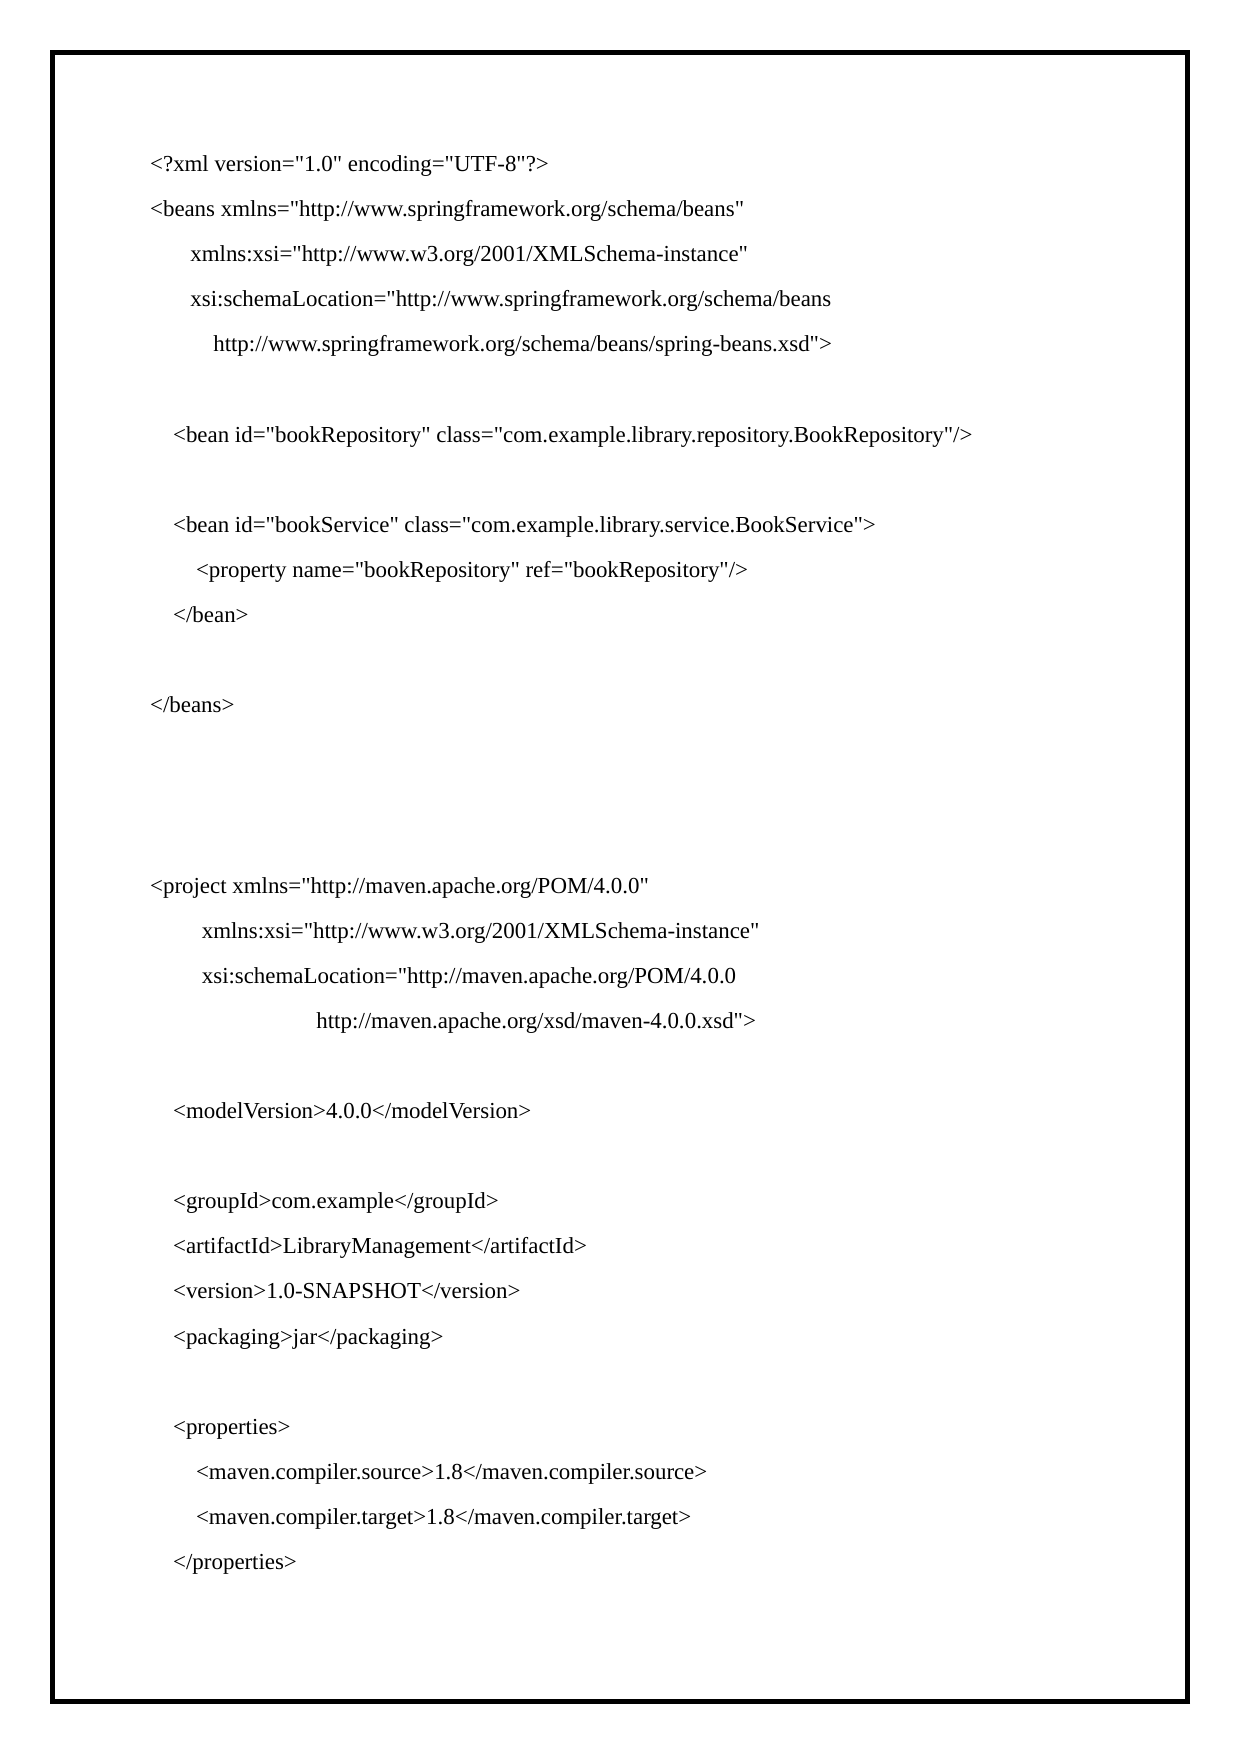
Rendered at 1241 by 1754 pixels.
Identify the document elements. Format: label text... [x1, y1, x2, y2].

text <groupId>com.example</groupId> [150, 1187, 1090, 1214]
text <bean id="bookRepository" class="com.example.library.repository.BookRepository"/> [150, 421, 1090, 447]
text http://www.springframework.org/schema/beans/spring-beans.xsd"> [150, 330, 1090, 357]
text <bean id="bookService" class="com.example.library.service.BookService"> [150, 511, 1090, 537]
text xmlns:xsi="http://www.w3.org/2001/XMLSchema-instance" [150, 917, 1090, 943]
text <maven.compiler.source>1.8</maven.compiler.source> [150, 1458, 1090, 1484]
text <modelVersion>4.0.0</modelVersion> [150, 1097, 1090, 1123]
text </beans> [150, 691, 1090, 718]
text <artifactId>LibraryManagement</artifactId> [150, 1232, 1090, 1259]
text <maven.compiler.target>1.8</maven.compiler.target> [150, 1503, 1090, 1529]
text http://maven.apache.org/xsd/maven-4.0.0.xsd"> [150, 1007, 1090, 1033]
text <property name="bookRepository" ref="bookRepository"/> [150, 556, 1090, 582]
text <properties> [150, 1413, 1090, 1439]
text <version>1.0-SNAPSHOT</version> [150, 1278, 1090, 1304]
text xsi:schemaLocation="http://www.springframework.org/schema/beans [150, 285, 1090, 312]
text <project xmlns="http://maven.apache.org/POM/4.0.0" [150, 872, 1090, 898]
text </properties> [150, 1548, 1090, 1574]
text xsi:schemaLocation="http://maven.apache.org/POM/4.0.0 [150, 962, 1090, 988]
text <packaging>jar</packaging> [150, 1323, 1090, 1349]
text <?xml version="1.0" encoding="UTF-8"?> [150, 150, 1090, 176]
text <beans xmlns="http://www.springframework.org/schema/beans" [150, 195, 1090, 221]
text xmlns:xsi="http://www.w3.org/2001/XMLSchema-instance" [150, 240, 1090, 267]
text </bean> [150, 601, 1090, 627]
